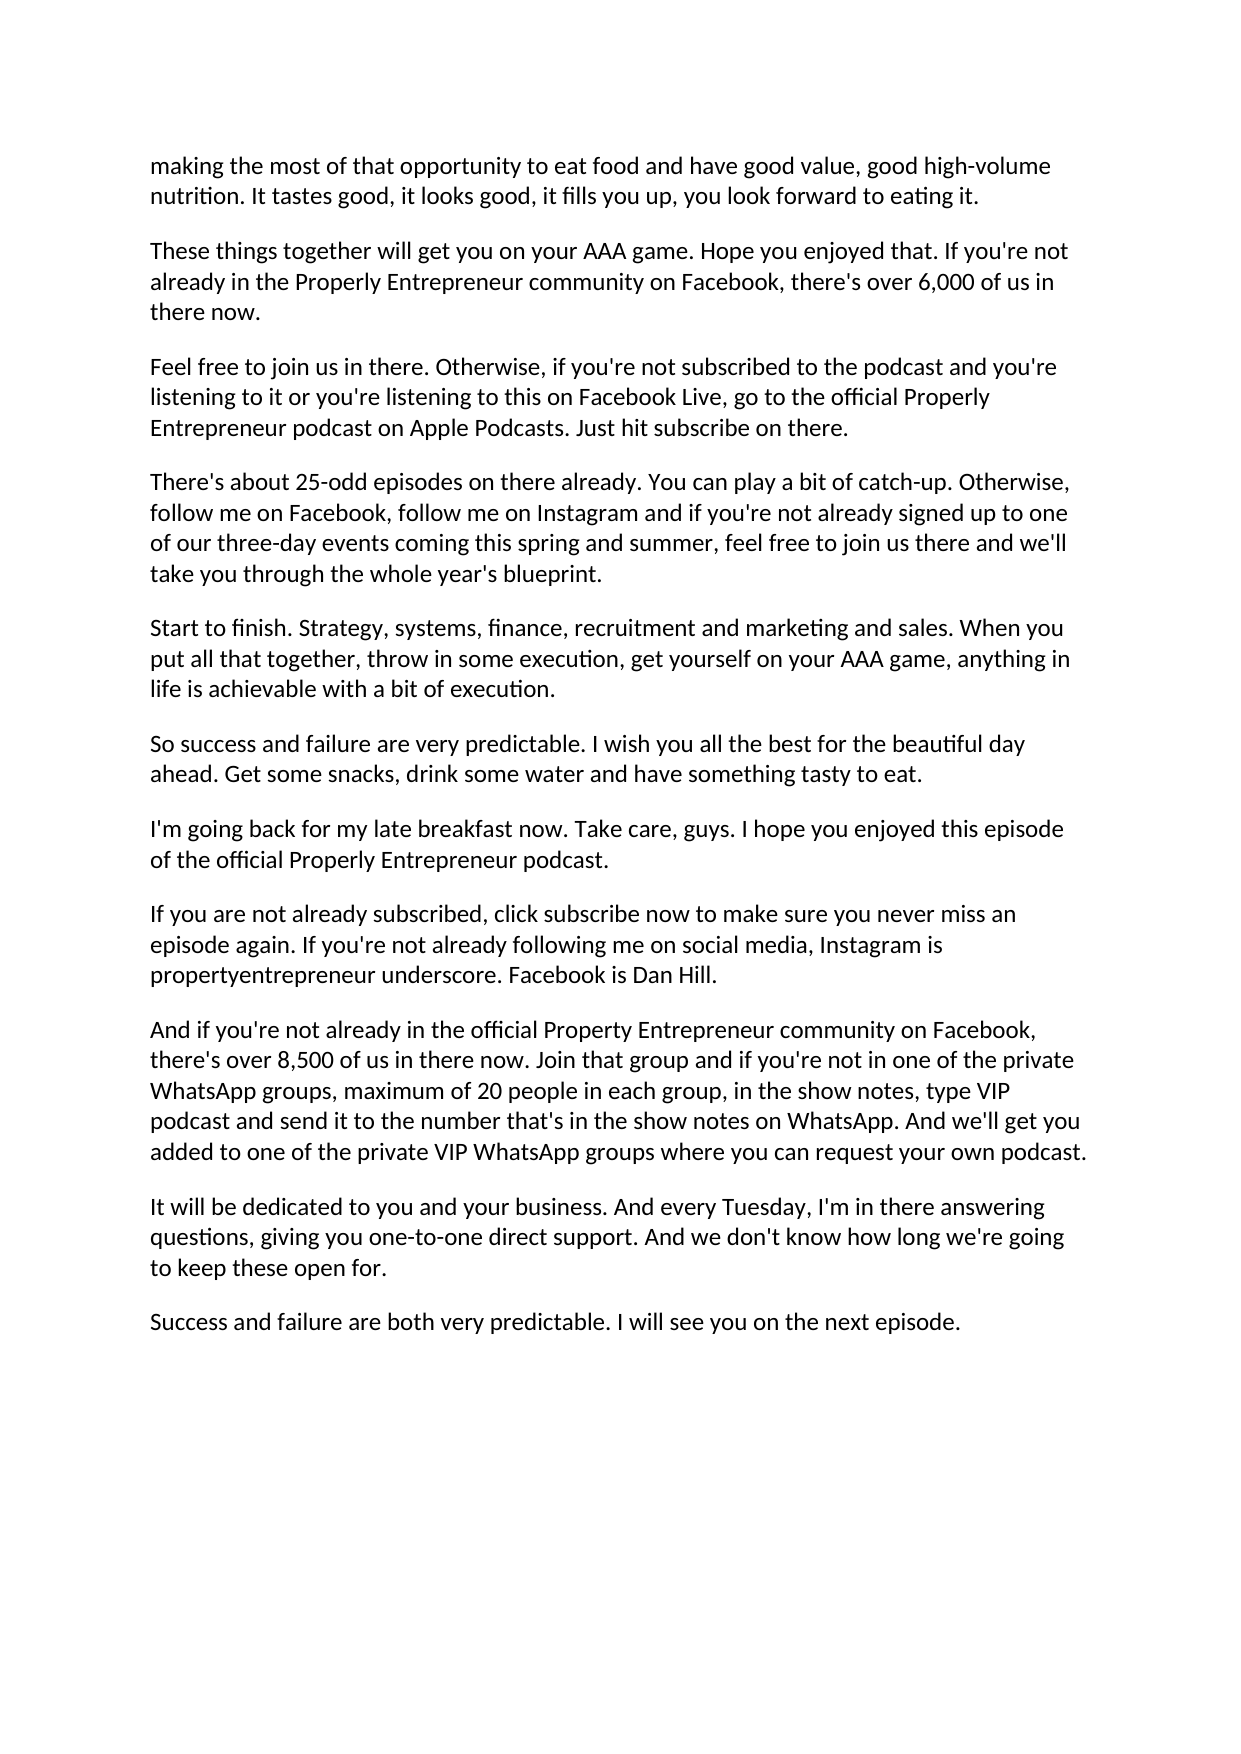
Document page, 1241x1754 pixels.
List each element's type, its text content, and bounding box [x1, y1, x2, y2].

text And if you're not already in the official Property Entrepreneur community on Facebook, there's over 8,500 of us in there now. Join that group and if you're not in one of the private WhatsApp groups, maximum of 20 people in each group, in the show notes, type VIP podcast and send it to the number that's in the show notes on WhatsApp. And we'll get you added to one of the private VIP WhatsApp groups where you can request your own podcast. [150, 1014, 1090, 1167]
text These things together will get you on your AAA game. Hope you enjoyed that. If you're not already in the Properly Entrepreneur community on Facebook, there's over 6,000 of us in there now. [150, 235, 1090, 327]
text Feel free to join us in there. Otherwise, if you're not subscribed to the podcast and you're listening to it or you're listening to this on Facebook Live, go to the official Properly Entrepreneur podcast on Apple Podcasts. Just hit subscribe on there. [150, 351, 1090, 442]
text If you are not already subscribed, click subscribe now to make sure you never miss an episode again. If you're not already following me on social media, Instagram is propertyentrepreneur underscore. Facebook is Dan Hill. [150, 898, 1090, 990]
text So success and failure are very predictable. I wish you all the best for the beautiful day ahead. Get some snacks, drink some water and have something tasty to eat. [150, 728, 1090, 789]
text I'm going back for my late breakfast now. Take care, guys. I hope you enjoyed this episode of the official Properly Entrepreneur podcast. [150, 813, 1090, 874]
text Success and failure are both very predictable. I will see you on the next episode. [150, 1306, 1090, 1337]
text There's about 25-odd episodes on there already. You can play a bit of catch-up. Otherwise, follow me on Facebook, follow me on Instagram and if you're not already signed up to one of our three-day events coming this spring and summer, feel free to join us there and we'll take you through the whole year's blueprint. [150, 466, 1090, 588]
text Start to finish. Strategy, systems, finance, recruitment and marketing and sales. When you put all that together, throw in some execution, get yourself on your AAA game, anything in life is achievable with a bit of execution. [150, 612, 1090, 704]
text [150, 150, 1090, 211]
text It will be dedicated to you and your business. And every Tuesday, I'm in there answering questions, giving you one-to-one direct support. And we don't know how long we're going to keep these open for. [150, 1191, 1090, 1282]
